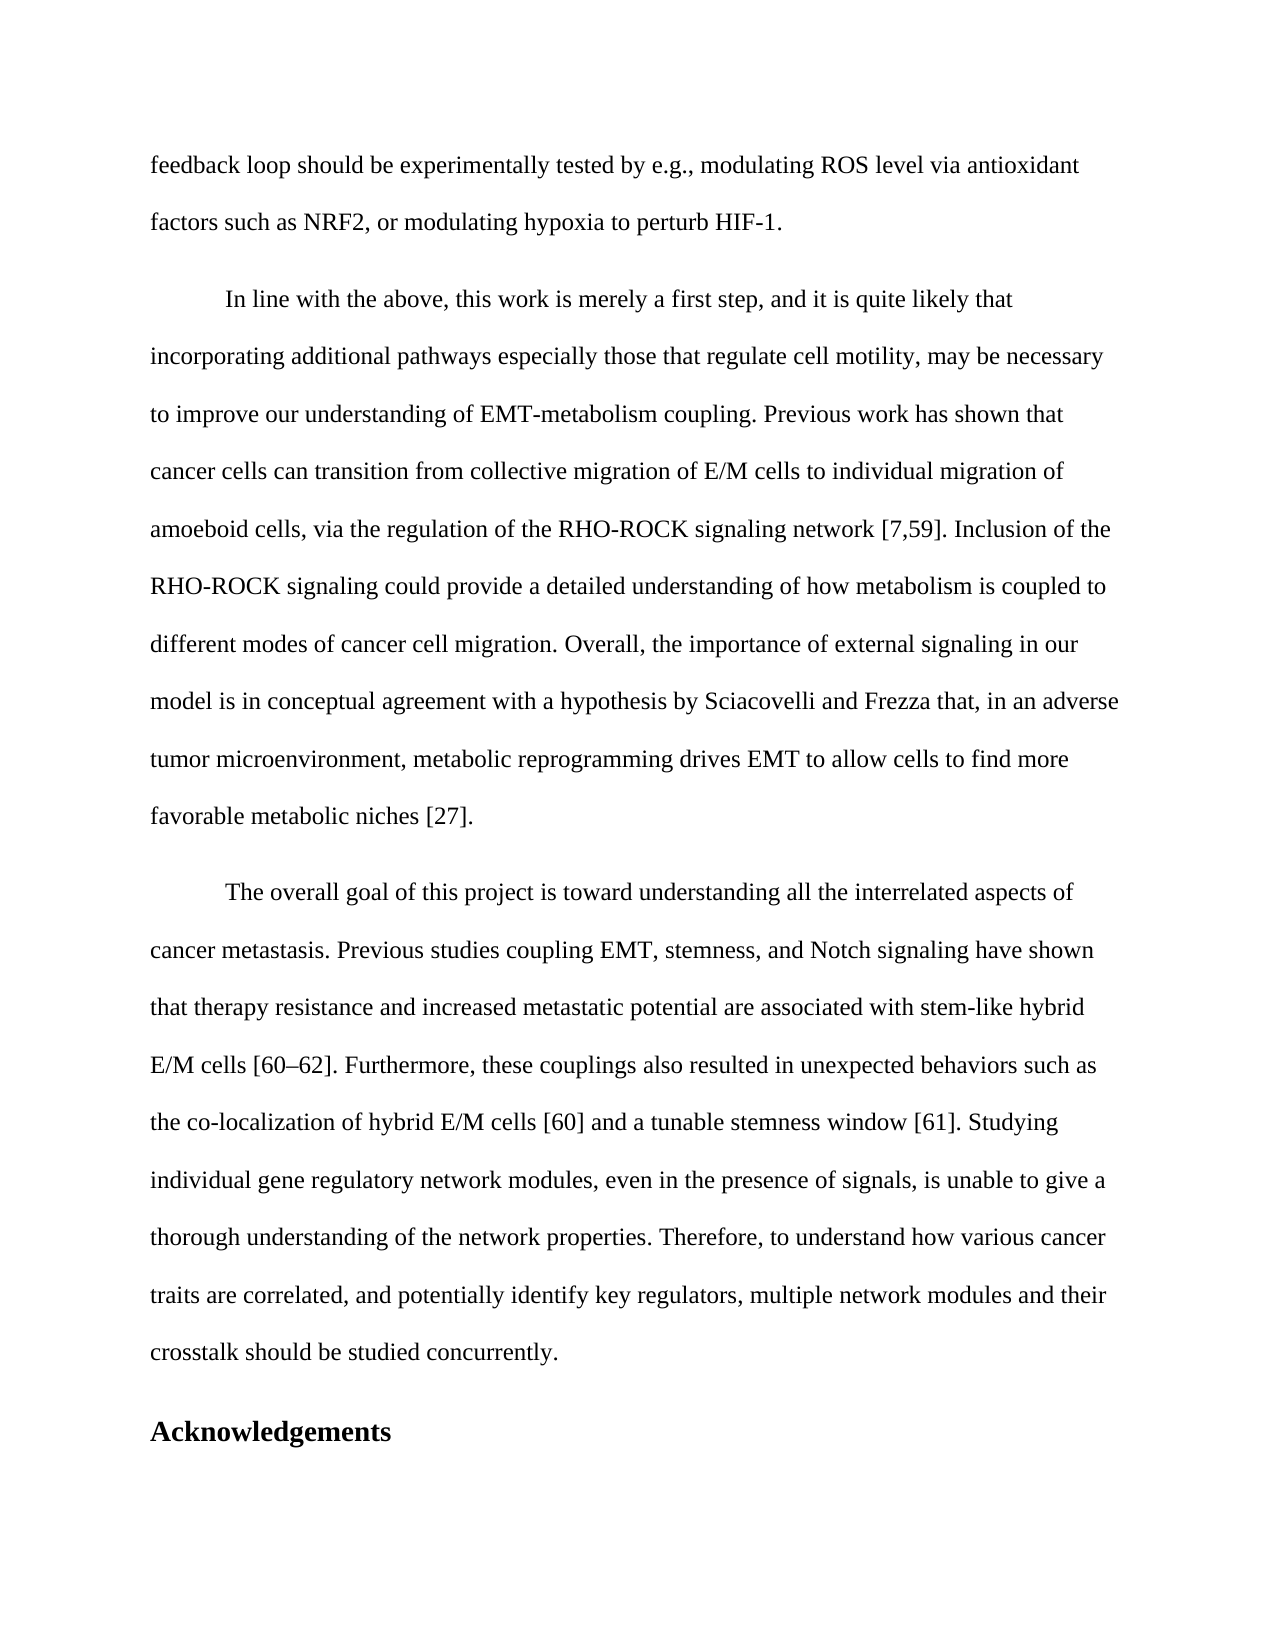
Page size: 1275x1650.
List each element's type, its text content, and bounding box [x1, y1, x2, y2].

text The overall goal of this project is toward understanding all the interrelated aspects of cancer metastasis. Previous studies coupling EMT, stemness, and Notch signaling have shown that therapy resistance and increased metastatic potential are associated with stem-like hybrid E/M cells . Furthermore, these couplings also resulted in unexpected behaviors such as the co-localization of hybrid E/M cells and a tunable stemness window . Studying individual gene regulatory network modules, even in the presence of signals, is unable to give a thorough understanding of the network properties. Therefore, to understand how various cancer traits are correlated, and potentially identify key regulators, multiple network modules and their crosstalk should be studied concurrently. [150, 877, 1125, 1366]
text Acknowledgements [150, 1414, 1125, 1447]
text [150, 150, 1125, 236]
text In line with the above, this work is merely a first step, and it is quite likely that incorporating additional pathways especially those that regulate cell motility, may be necessary to improve our understanding of EMT-metabolism coupling. Previous work has shown that cancer cells can transition from collective migration of E/M cells to individual migration of amoeboid cells, via the regulation of the RHO-ROCK signaling network . Inclusion of the RHO-ROCK signaling could provide a detailed understanding of how metabolism is coupled to different modes of cancer cell migration. Overall, the importance of external signaling in our model is in conceptual agreement with a hypothesis by Sciacovelli and Frezza that, in an adverse tumor microenvironment, metabolic reprogramming drives EMT to allow cells to find more favorable metabolic niches . [150, 284, 1125, 830]
